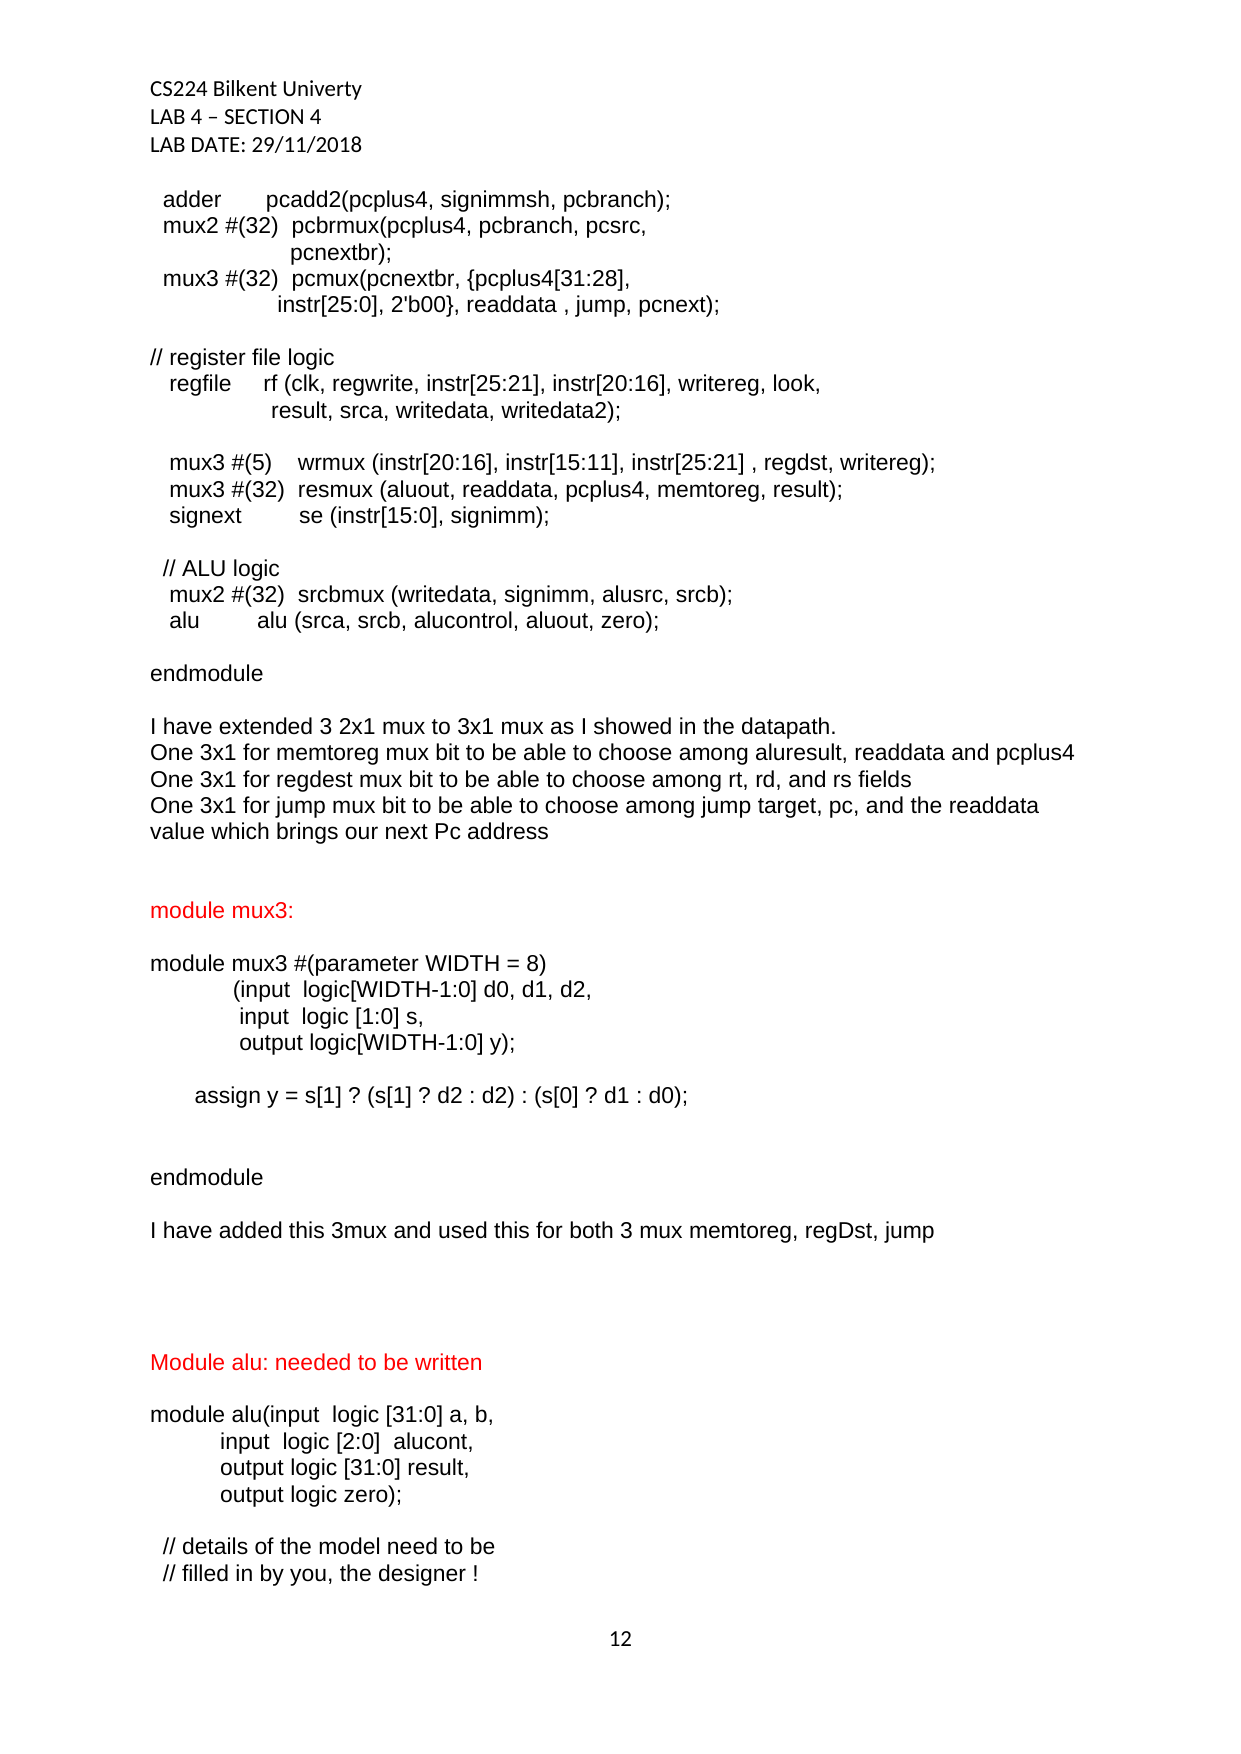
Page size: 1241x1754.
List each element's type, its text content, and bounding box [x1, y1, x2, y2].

text regfile rf (clk, regwrite, instr[25:21], instr[20:16], writereg, look, [150, 370, 1090, 397]
text module alu(input logic [31:0] a, b, [150, 1401, 1090, 1428]
text result, srca, writedata, writedata2); [150, 397, 1090, 423]
text alu alu (srca, srcb, alucontrol, aluout, zero); [150, 607, 1090, 634]
text // details of the model need to be [150, 1533, 1090, 1559]
text signext se (instr[15:0], signimm); [150, 502, 1090, 528]
text // ALU logic [150, 555, 1090, 581]
text // register file logic [150, 344, 1090, 370]
text adder pcadd2(pcplus4, signimmsh, pcbranch); [150, 186, 1090, 212]
text One 3x1 for memtoreg mux bit to be able to choose among aluresult, readdata and pcplus4 [150, 739, 1090, 766]
text One 3x1 for jump mux bit to be able to choose among jump target, pc, and the readdata value which brings our next Pc address [150, 792, 1090, 845]
text output logic [31:0] result, [150, 1454, 1090, 1481]
text mux2 #(32) srcbmux (writedata, signimm, alusrc, srcb); [150, 581, 1090, 607]
text output logic zero); [150, 1481, 1090, 1507]
text I have added this 3mux and used this for both 3 mux memtoreg, regDst, jump [150, 1217, 1090, 1243]
text I have extended 3 2x1 mux to 3x1 mux as I showed in the datapath. [150, 713, 1090, 739]
text assign y = s[1] ? (s[1] ? d2 : d2) : (s[0] ? d1 : d0); [150, 1082, 1090, 1108]
text One 3x1 for regdest mux bit to be able to choose among rt, rd, and rs fields [150, 766, 1090, 792]
text mux3 #(32) pcmux(pcnextbr, {pcplus4[31:28], [150, 265, 1090, 291]
text // filled in by you, the designer ! [150, 1559, 1090, 1586]
text pcnextbr); [150, 238, 1090, 265]
text input logic [2:0] alucont, [150, 1428, 1090, 1454]
text module mux3: [150, 897, 1090, 924]
text endmodule [150, 660, 1090, 687]
text mux2 #(32) pcbrmux(pcplus4, pcbranch, pcsrc, [150, 212, 1090, 238]
text input logic [1:0] s, [150, 1003, 1090, 1029]
text output logic[WIDTH-1:0] y); [150, 1029, 1090, 1056]
text module mux3 #(parameter WIDTH = 8) [150, 950, 1090, 976]
text mux3 #(32) resmux (aluout, readdata, pcplus4, memtoreg, result); [150, 476, 1090, 502]
text mux3 #(5) wrmux (instr[20:16], instr[15:11], instr[25:21] , regdst, writereg); [150, 449, 1090, 476]
text Module alu: needed to be written [150, 1349, 1090, 1375]
text endmodule [150, 1164, 1090, 1191]
text (input logic[WIDTH-1:0] d0, d1, d2, [150, 976, 1090, 1003]
text instr[25:0], 2'b00}, readdata , jump, pcnext); [150, 291, 1090, 318]
